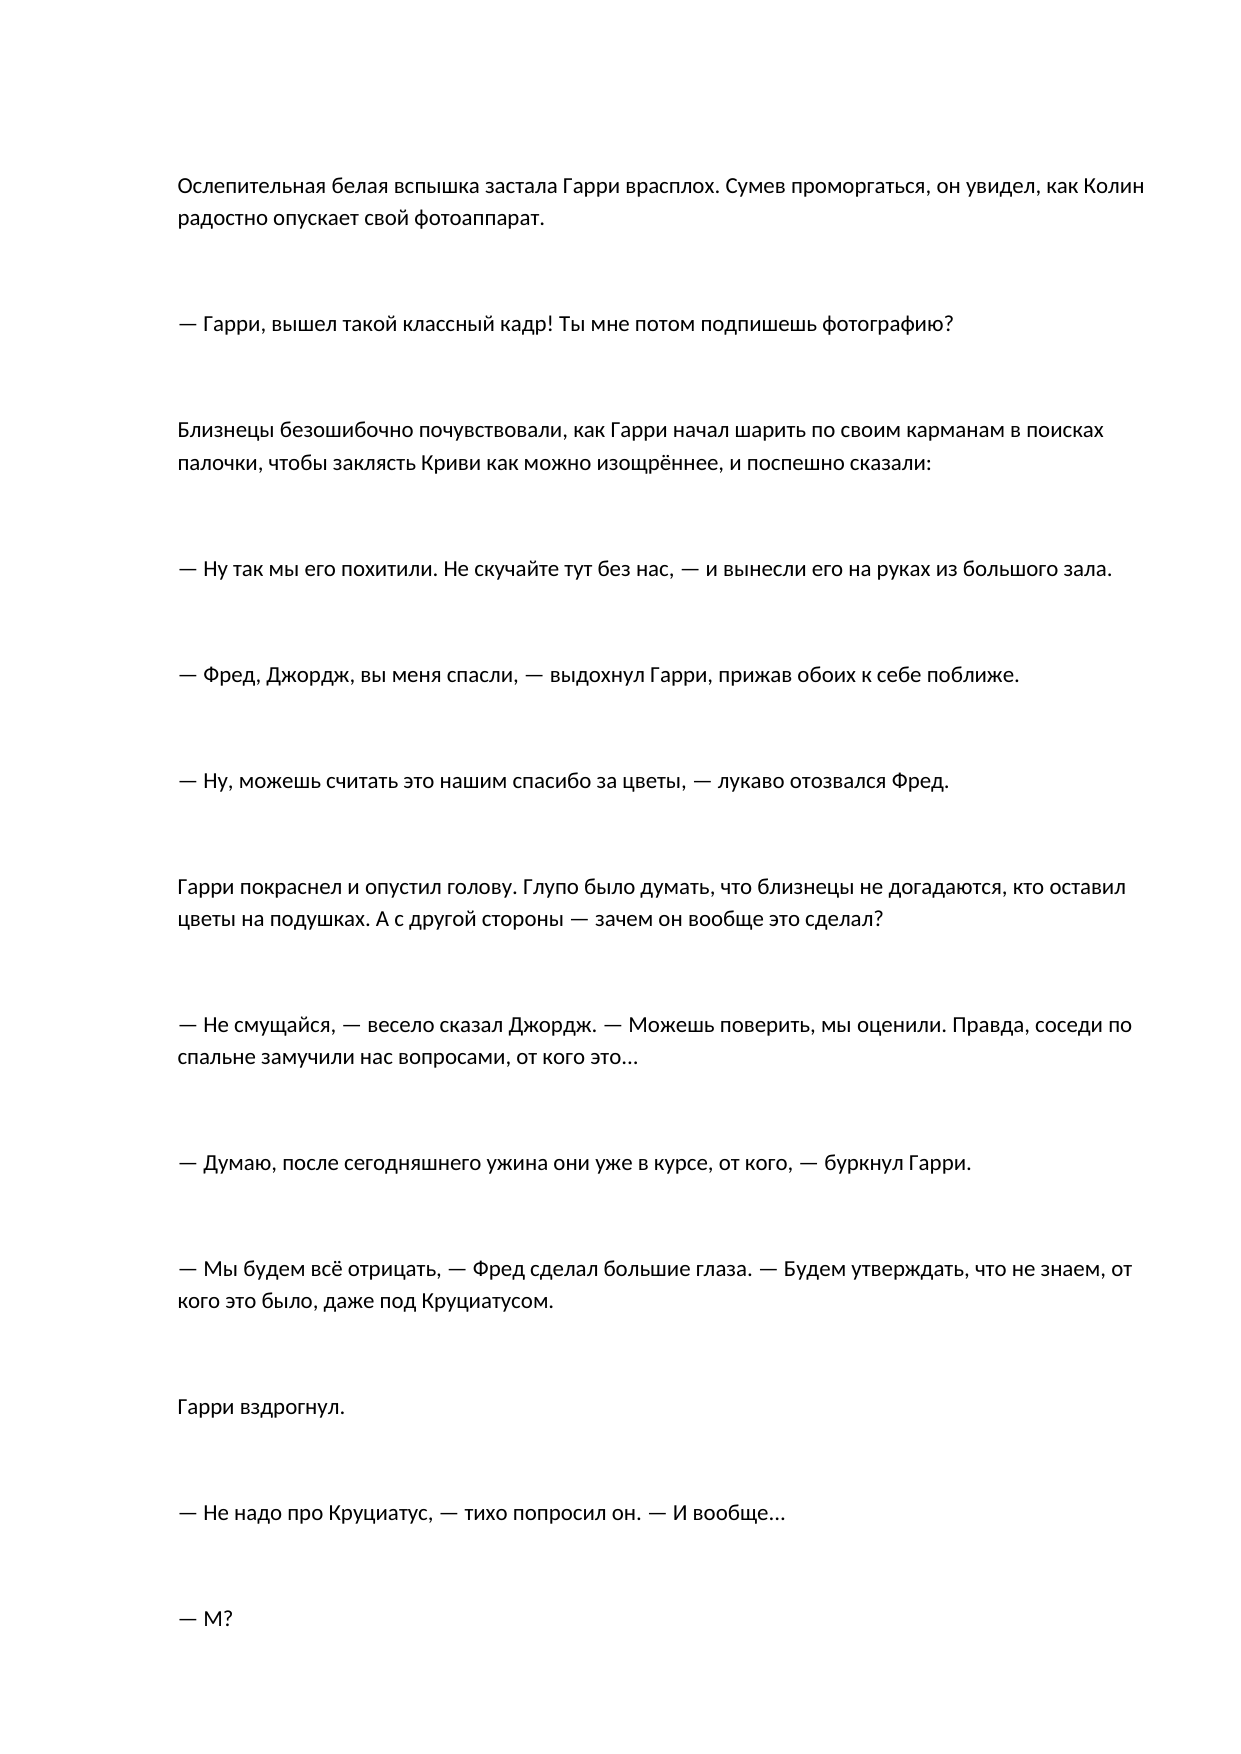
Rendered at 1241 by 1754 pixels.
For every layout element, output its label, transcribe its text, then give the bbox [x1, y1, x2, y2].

text — Не смущайся, — весело сказал Джордж. — Можешь поверить, мы оценили. Правда, соседи по спальне замучили нас вопросами, от кого это... [177, 1010, 1152, 1070]
text — Думаю, после сегодняшнего ужина они уже в курсе, от кого, — буркнул Гарри. [177, 1148, 1152, 1176]
text — Ну так мы его похитили. Не скучайте тут без нас, — и вынесли его на руках из большого зала. [177, 554, 1152, 582]
text Гарри покраснел и опустил голову. Глупо было думать, что близнецы не догадаются, кто оставил цветы на подушках. А с другой стороны — зачем он вообще это сделал? [177, 872, 1152, 932]
text — Не надо про Круциатус, — тихо попросил он. — И вообще... [177, 1498, 1152, 1527]
text — Фред, Джордж, вы меня спасли, — выдохнул Гарри, прижав обоих к себе поближе. [177, 660, 1152, 688]
text — Ну, можешь считать это нашим спасибо за цветы, — лукаво отозвался Фред. [177, 766, 1152, 794]
text Гарри вздрогнул. [177, 1392, 1152, 1421]
text — Мы будем всё отрицать, — Фред сделал большие глаза. — Будем утверждать, что не знаем, от кого это было, даже под Круциатусом. [177, 1254, 1152, 1314]
text — М? [177, 1604, 1152, 1633]
text — Гарри, вышел такой классный кадр! Ты мне потом подпишешь фотографию? [177, 309, 1152, 337]
text Близнецы безошибочно почувствовали, как Гарри начал шарить по своим карманам в поисках палочки, чтобы заклясть Криви как можно изощрённее, и поспешно сказали: [177, 415, 1152, 476]
text Ослепительная белая вспышка застала Гарри врасплох. Сумев проморгаться, он увидел, как Колин радостно опускает свой фотоаппарат. [177, 171, 1152, 231]
